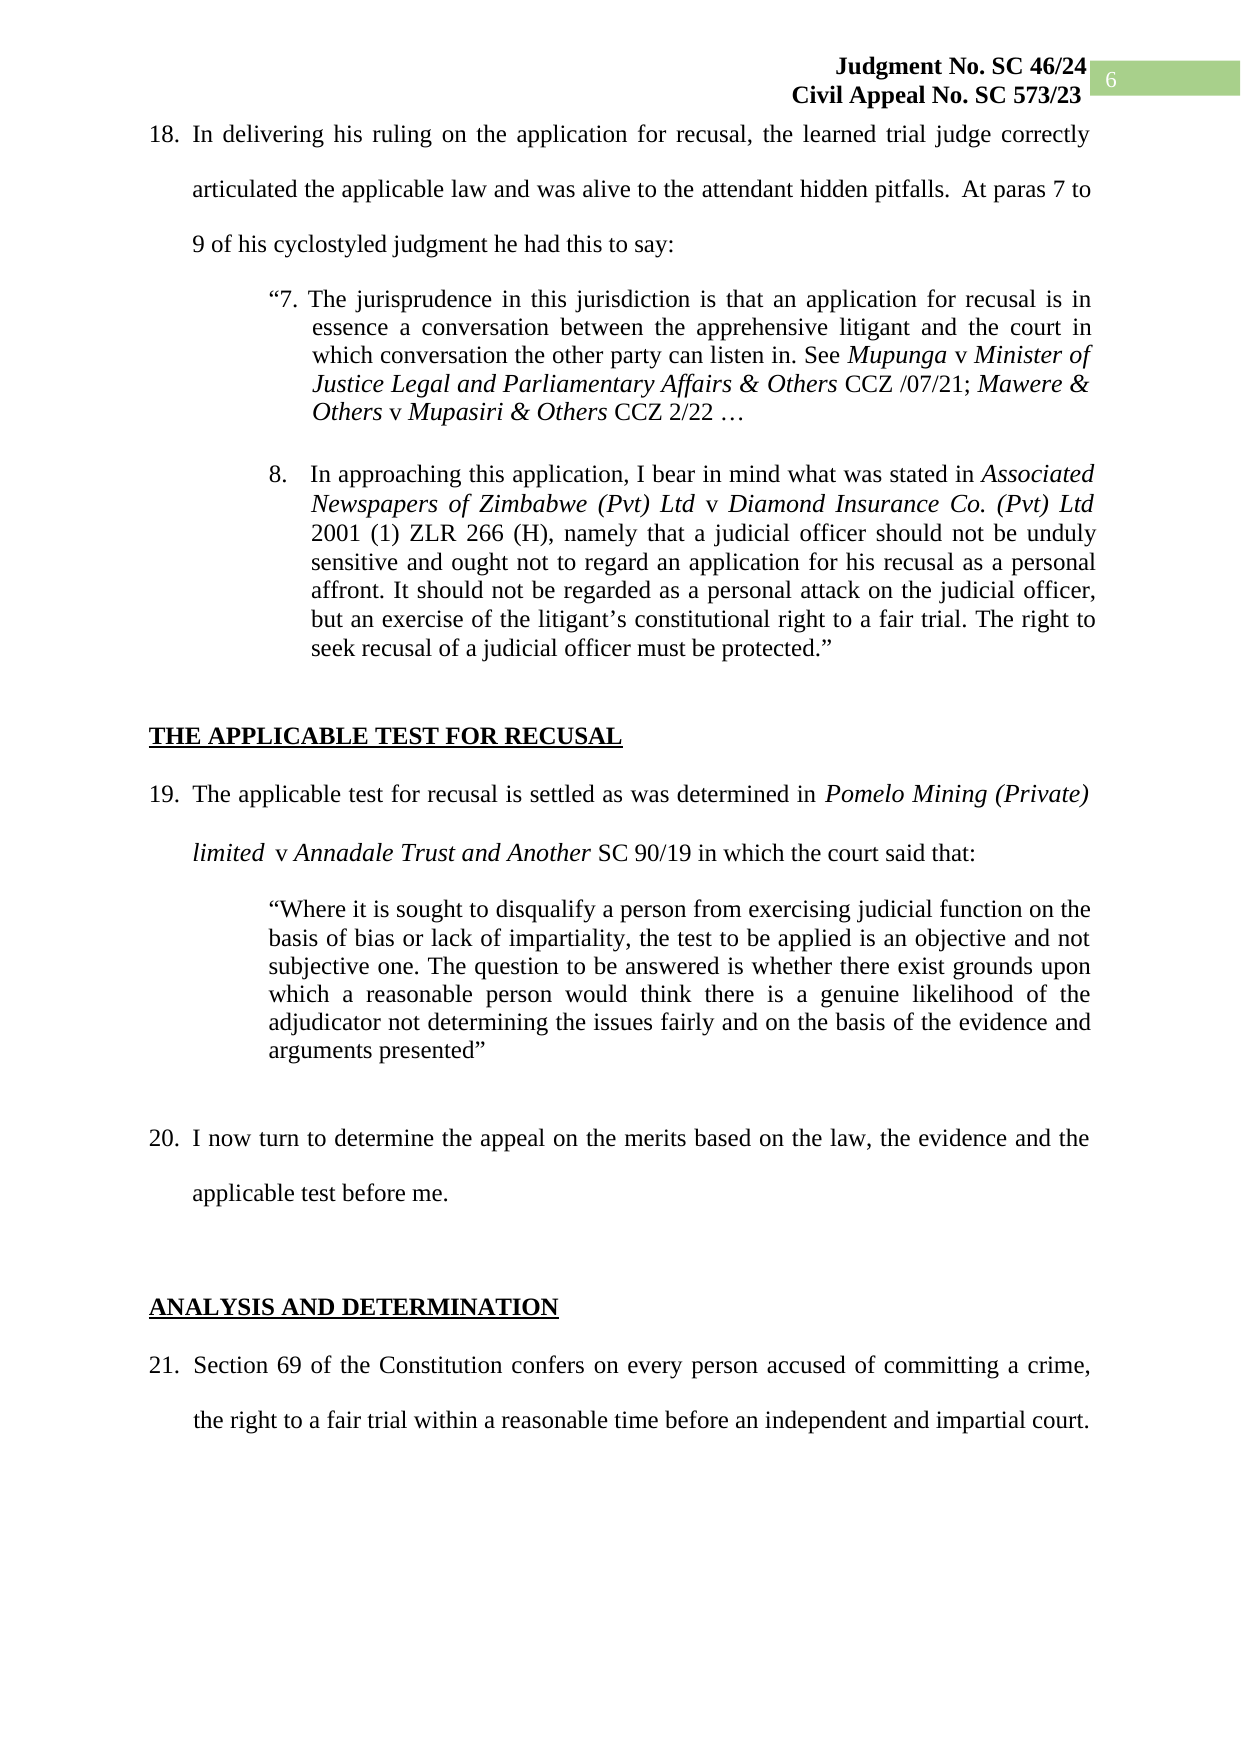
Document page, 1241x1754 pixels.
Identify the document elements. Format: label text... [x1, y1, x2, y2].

list I now turn to determine the appeal on the merits based on the law, the evidence and the applicable test before me. [148, 1123, 1091, 1207]
list In delivering his ruling on the application for recusal, the learned trial judge correctly articulated the applicable law and was alive to the attendant hidden pitfalls. At paras 7 to 9 of his cyclostyled judgment he had this to say: [148, 119, 1092, 258]
text 8. In approaching this application, I bear in mind what was stated in Associated Newspapers of Zimbabwe (Pvt) Ltd v Diamond Insurance Co. (Pvt) Ltd 2001 (1) ZLR 266 (H), namely that a judicial officer should not be unduly sensitive and ought not to regard an application for his recusal as a personal affront. It should not be regarded as a personal attack on the judicial officer, but an exercise of the litigant’s constitutional right to a fair trial. The right to seek recusal of a judicial officer must be protected.” [268, 458, 1097, 662]
subtitle ANALYSIS AND DETERMINATION [148, 1292, 1109, 1321]
subtitle THE APPLICABLE TEST FOR RECUSAL [148, 721, 1109, 750]
text “Where it is sought to disqualify a person from exercising judicial function on the basis of bias or lack of impartiality, the test to be applied is an objective and not subjective one. The question to be answered is whether there exist grounds upon which a reasonable person would think there is a genuine likelihood of the adjudicator not determining the issues fairly and on the basis of the evidence and arguments presented” [268, 895, 1092, 1064]
text “7. The jurisprudence in this jurisdiction is that an application for recusal is in essence a conversation between the apprehensive litigant and the court in which conversation the other party can listen in. See Mupunga v Minister of Justice Legal and Parliamentary Affairs & Others CCZ /07/21; Mawere & Others v Mupasiri & Others CCZ 2/22 … [268, 286, 1092, 426]
list Section 69 of the Constitution confers on every person accused of committing a crime, the right to a fair trial within a reasonable time before an independent and impartial court. [148, 1350, 1091, 1434]
list The applicable test for recusal is settled as was determined in Pomelo Mining (Private) limited v Annadale Trust and Another SC 90/19 in which the court said that: [148, 778, 1092, 867]
